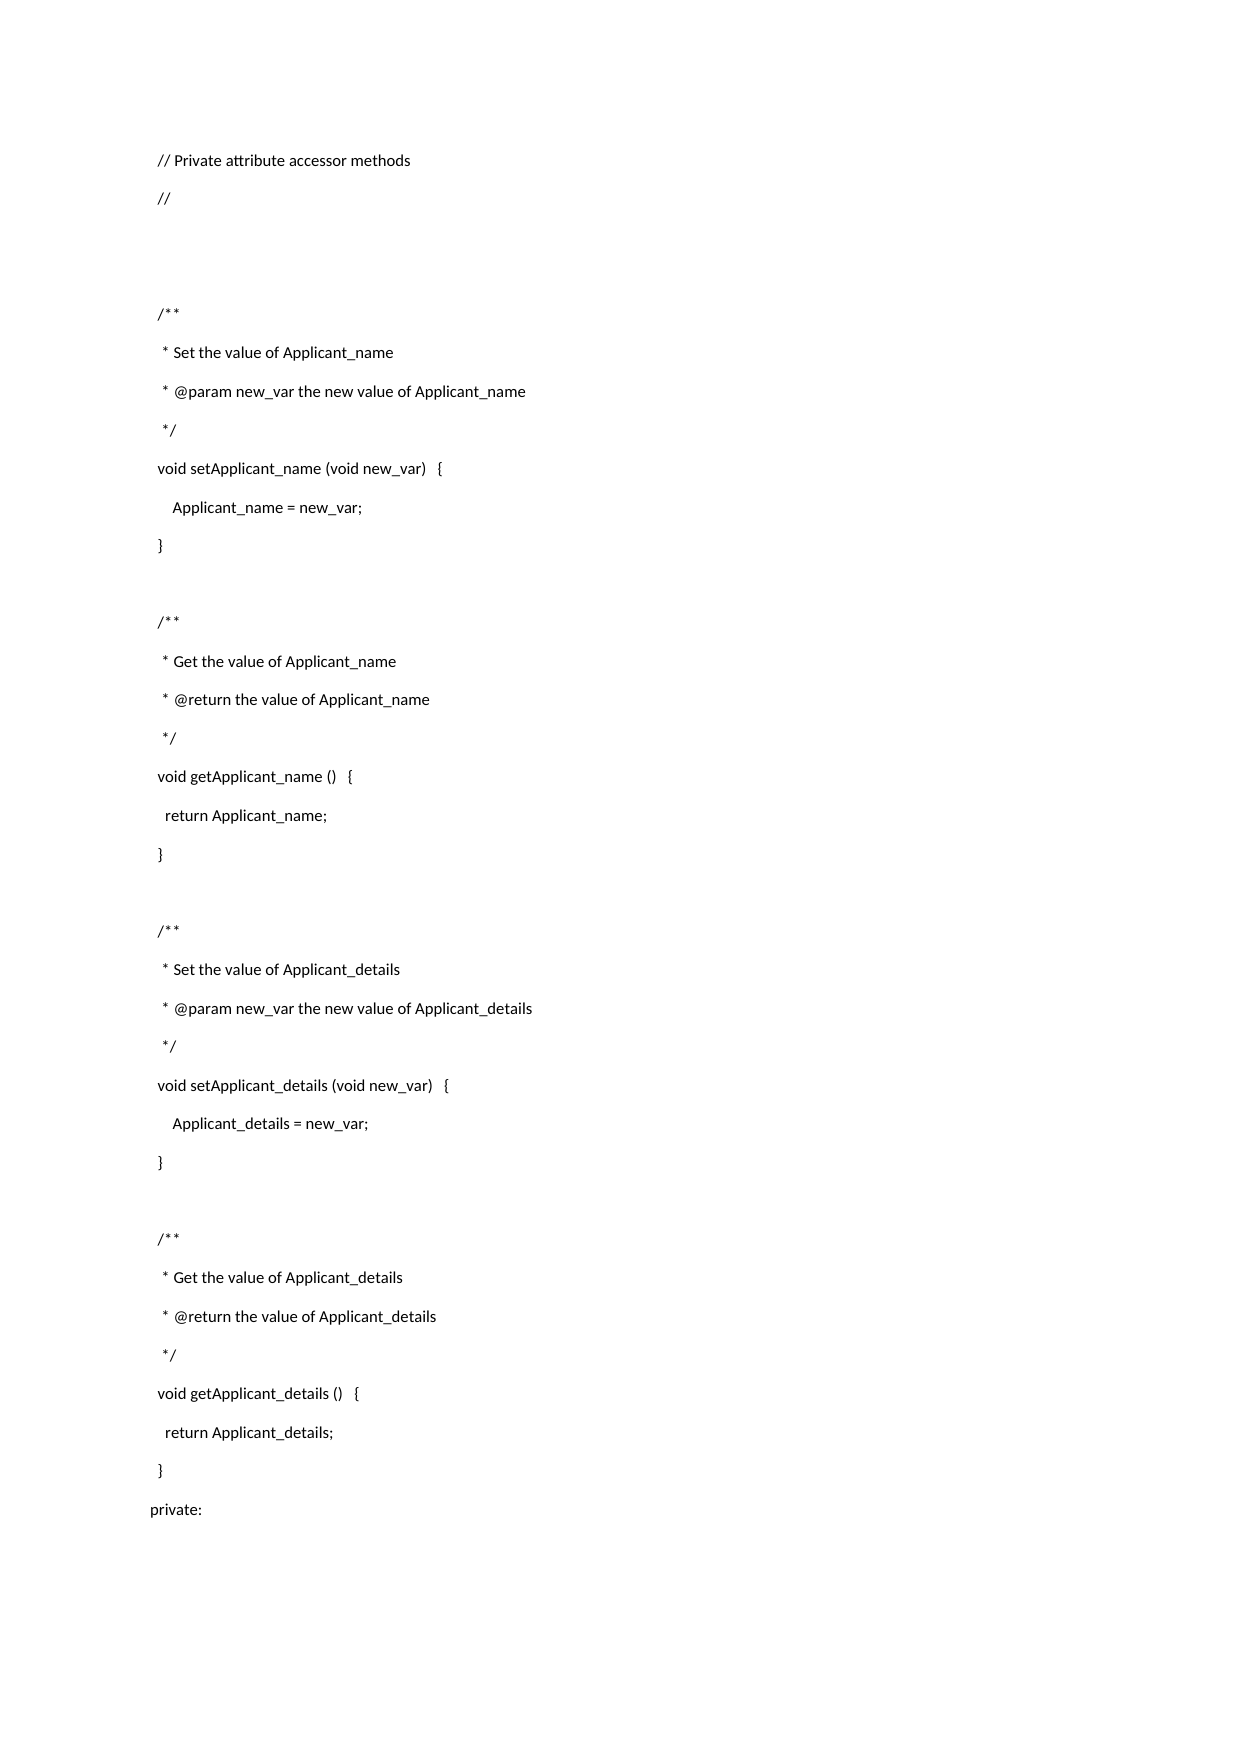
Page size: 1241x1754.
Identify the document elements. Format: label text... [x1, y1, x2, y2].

text * @return the value of Applicant_details [150, 1306, 1090, 1327]
text return Applicant_name; [150, 805, 1090, 826]
text */ [150, 1036, 1090, 1057]
text } [150, 535, 1090, 556]
text } [150, 1460, 1090, 1481]
text /** [150, 304, 1090, 324]
text * @param new_var the new value of Applicant_details [150, 998, 1090, 1018]
text } [150, 844, 1090, 864]
text /** [150, 921, 1090, 941]
text return Applicant_details; [150, 1422, 1090, 1442]
text void getApplicant_details () { [150, 1383, 1090, 1404]
text * Set the value of Applicant_name [150, 343, 1090, 363]
text Applicant_details = new_var; [150, 1113, 1090, 1134]
text * Get the value of Applicant_details [150, 1268, 1090, 1288]
text } [150, 1152, 1090, 1172]
text private: [150, 1499, 1090, 1519]
text void getApplicant_name () { [150, 767, 1090, 787]
text Applicant_name = new_var; [150, 497, 1090, 517]
text * @param new_var the new value of Applicant_name [150, 381, 1090, 402]
text /** [150, 612, 1090, 633]
text * Get the value of Applicant_name [150, 651, 1090, 671]
text // [150, 188, 1090, 209]
text * @return the value of Applicant_name [150, 689, 1090, 710]
text */ [150, 1345, 1090, 1365]
text // Private attribute accessor methods [150, 150, 1090, 170]
text void setApplicant_name (void new_var) { [150, 458, 1090, 479]
text */ [150, 728, 1090, 748]
text /** [150, 1229, 1090, 1249]
text * Set the value of Applicant_details [150, 959, 1090, 980]
text */ [150, 420, 1090, 440]
text void setApplicant_details (void new_var) { [150, 1075, 1090, 1095]
